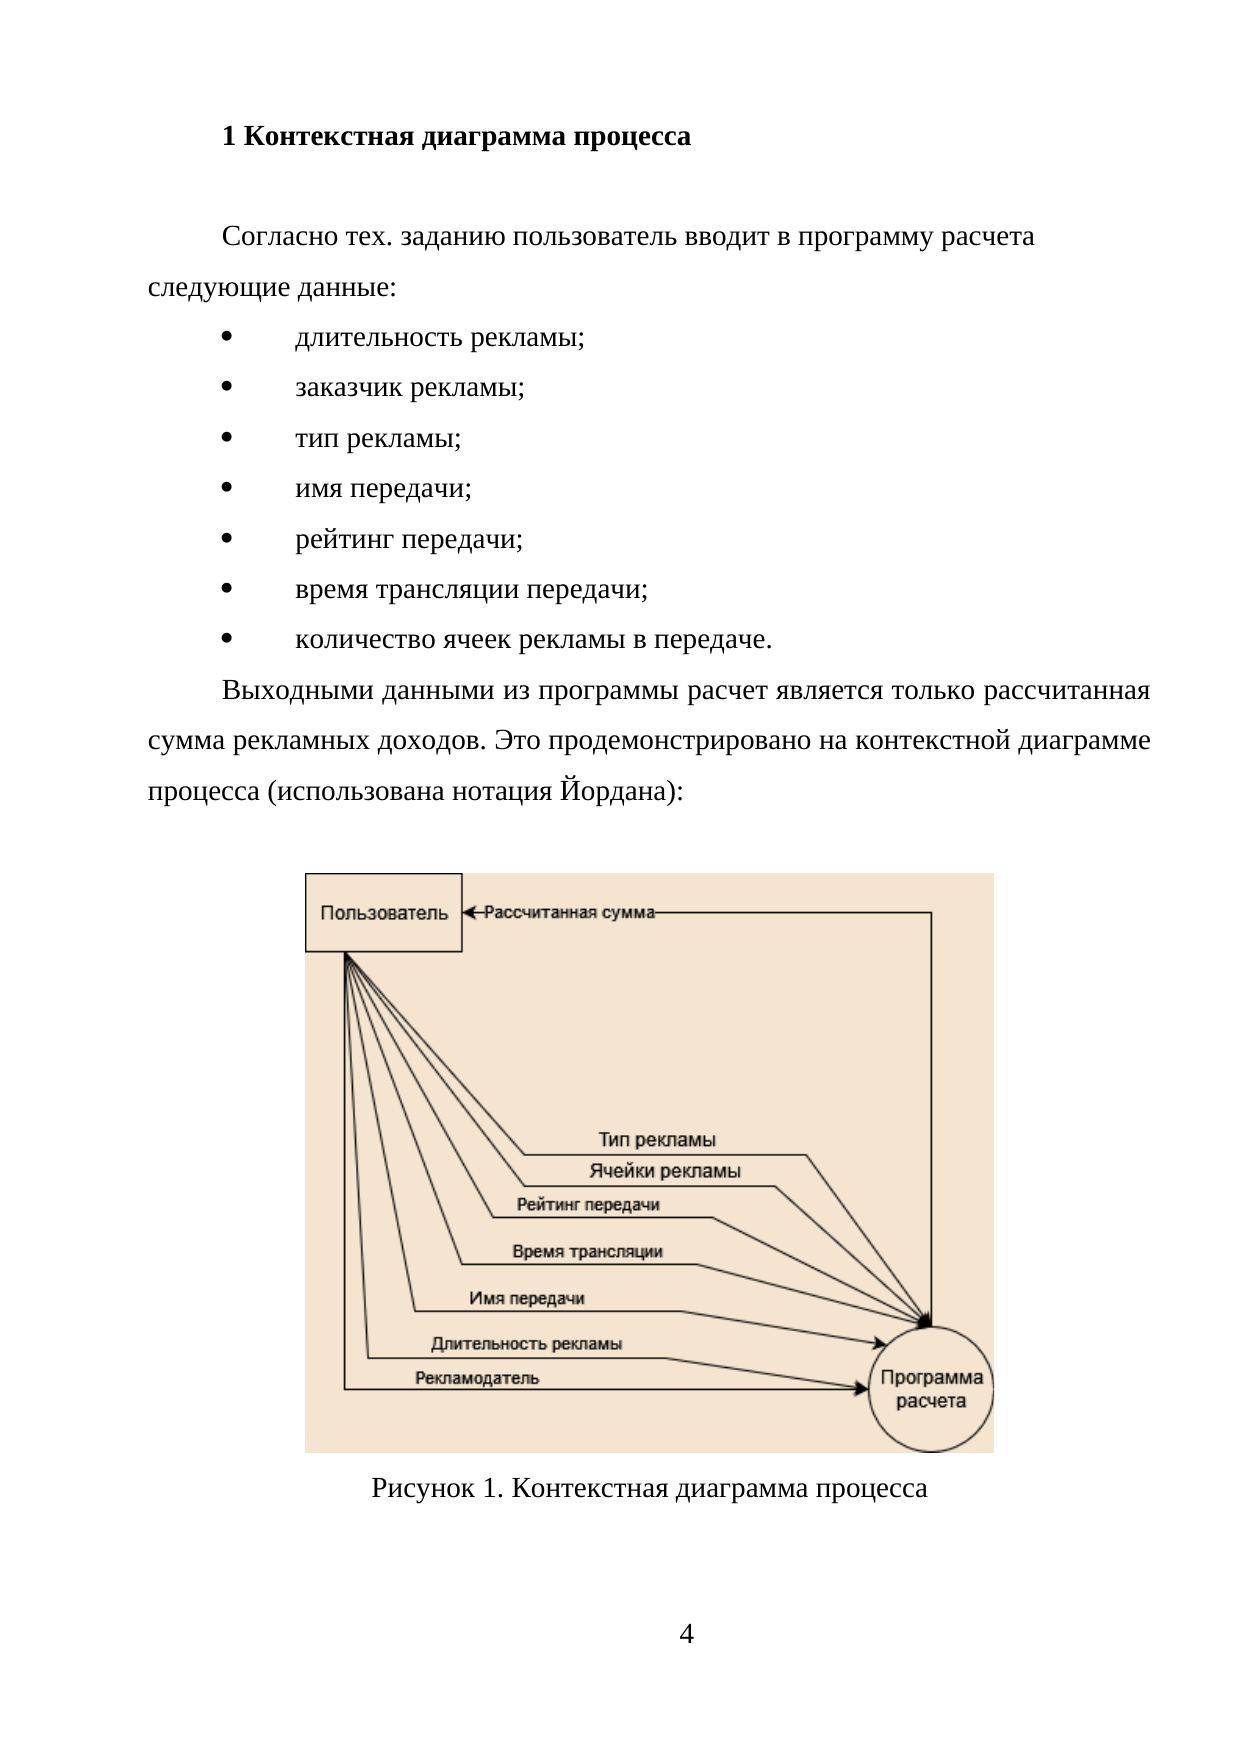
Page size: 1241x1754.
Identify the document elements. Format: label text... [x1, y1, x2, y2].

list длительность рекламы; [148, 319, 1152, 353]
list время трансляции передачи; [148, 571, 1152, 605]
text Рисунок 1. Контекстная диаграмма процесса [148, 1470, 1152, 1503]
list тип рекламы; [148, 420, 1152, 453]
subtitle 1 Контекстная диаграмма процесса [148, 118, 1152, 152]
text Согласно тех. заданию пользователь вводит в программу расчета следующие данные: [148, 218, 1152, 302]
list рейтинг передачи; [148, 521, 1152, 554]
list имя передачи; [148, 470, 1152, 504]
list количество ячеек рекламы в передаче. [148, 622, 1152, 655]
list заказчик рекламы; [148, 369, 1152, 403]
text Выходными данными из программы расчет является только рассчитанная сумма рекламных доходов. Это продемонстрировано на контекстной диаграмме процесса (использована нотация Йордана): [148, 672, 1152, 806]
